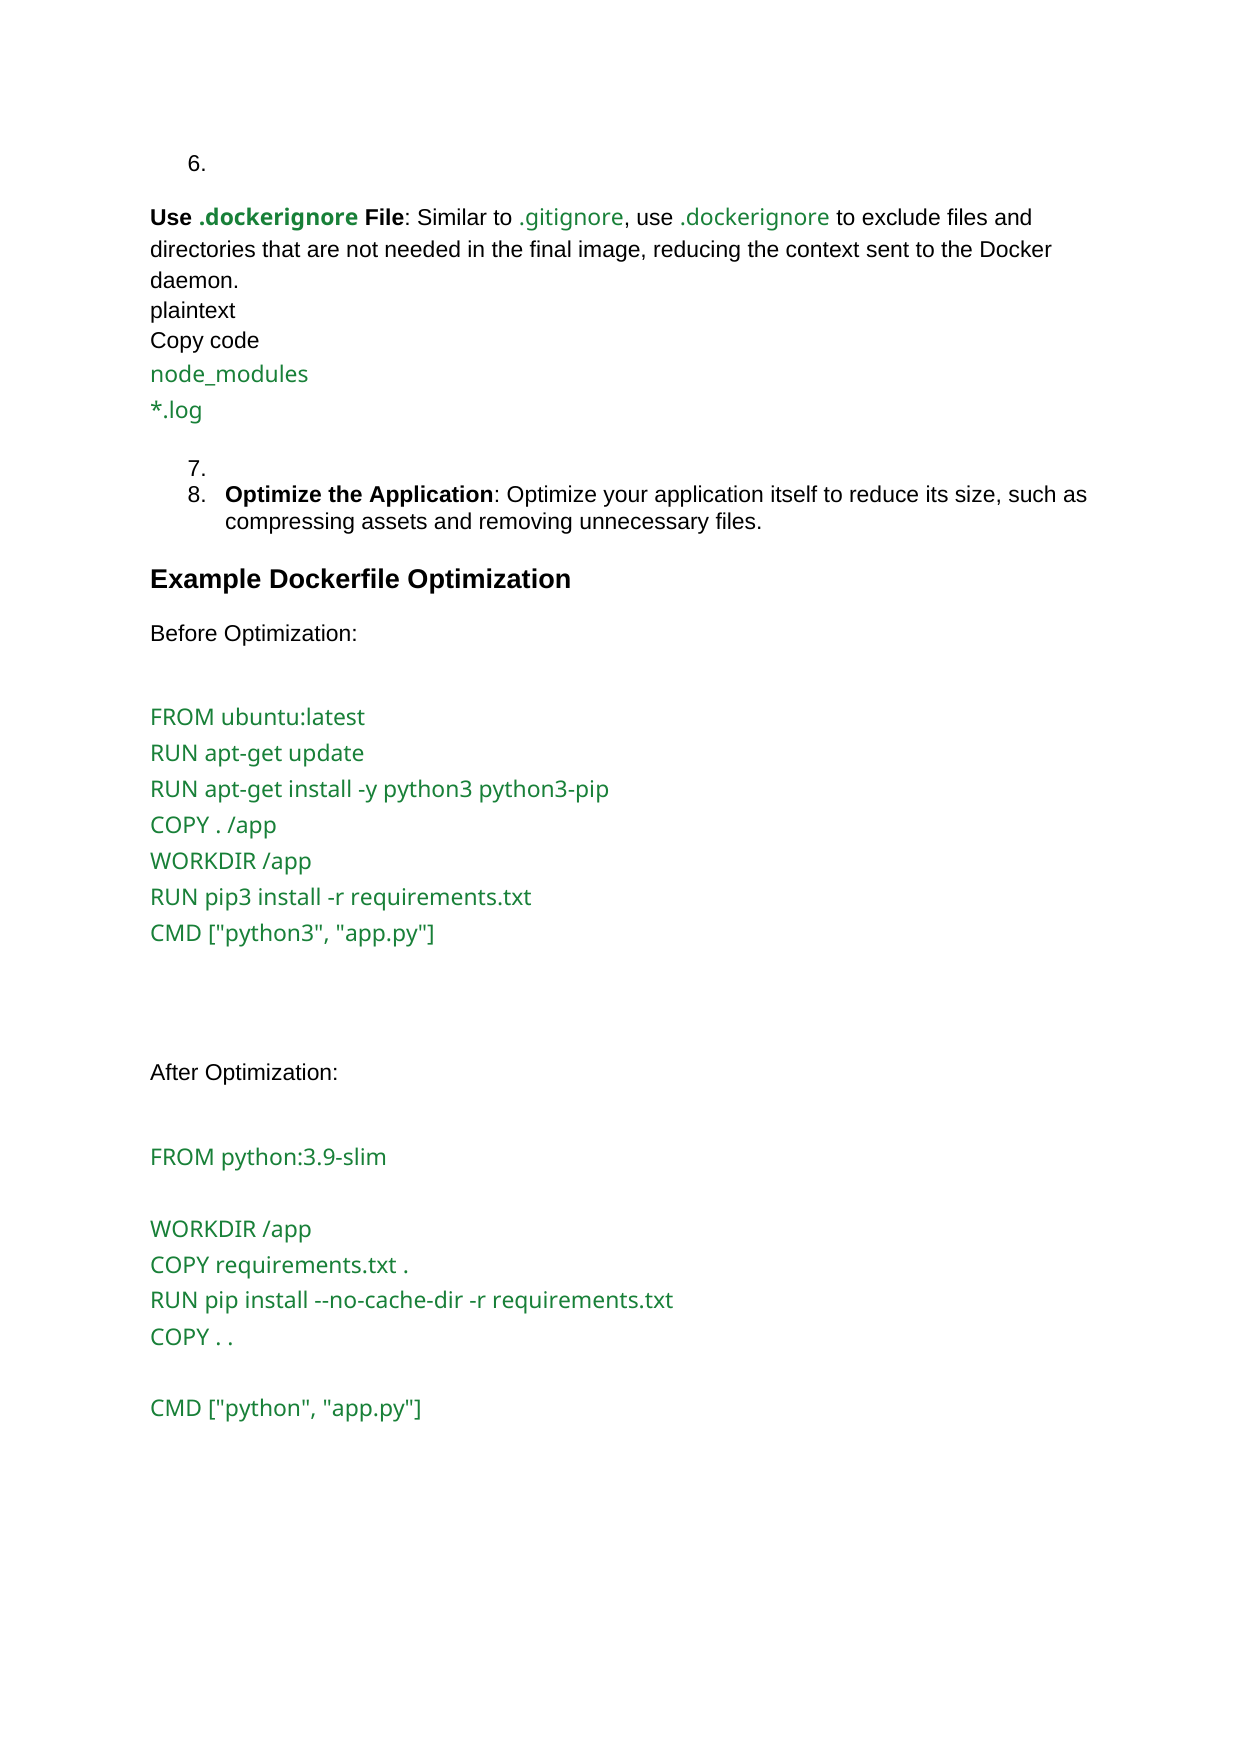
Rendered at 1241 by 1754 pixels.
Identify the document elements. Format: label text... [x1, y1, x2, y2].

text After Optimization: [150, 1059, 1090, 1086]
text CMD ["python3", "app.py"] [150, 917, 1090, 948]
text COPY requirements.txt . [150, 1248, 1090, 1280]
text RUN apt-get install -y python3 python3-pip [150, 773, 1090, 804]
text RUN pip install --no-cache-dir -r requirements.txt [150, 1284, 1090, 1316]
text RUN pip3 install -r requirements.txt [150, 881, 1090, 912]
text WORKDIR /app [150, 1213, 1090, 1244]
text Before Optimization: [150, 619, 1090, 646]
text COPY . . [150, 1320, 1090, 1352]
text FROM python:3.9-slim [150, 1141, 1090, 1172]
text RUN apt-get update [150, 737, 1090, 768]
list Optimize the Application: Optimize your application itself to reduce its size, such as compressing assets and removing unnecessary files. [187, 481, 1090, 534]
text FROM ubuntu:latest [150, 701, 1090, 732]
text Use .dockerignore File: Similar to .gitignore, use .dockerignore to exclude files and directories that are not needed in the final image, reducing the context sent to the Docker daemon. plaintext Copy code node_modules [150, 201, 1090, 389]
text CMD ["python", "app.py"] [150, 1392, 1090, 1423]
text WORKDIR /app [150, 845, 1090, 876]
text COPY . /app [150, 809, 1090, 840]
subtitle Example Dockerfile Optimization [150, 563, 1090, 594]
text *.log [150, 394, 1090, 425]
